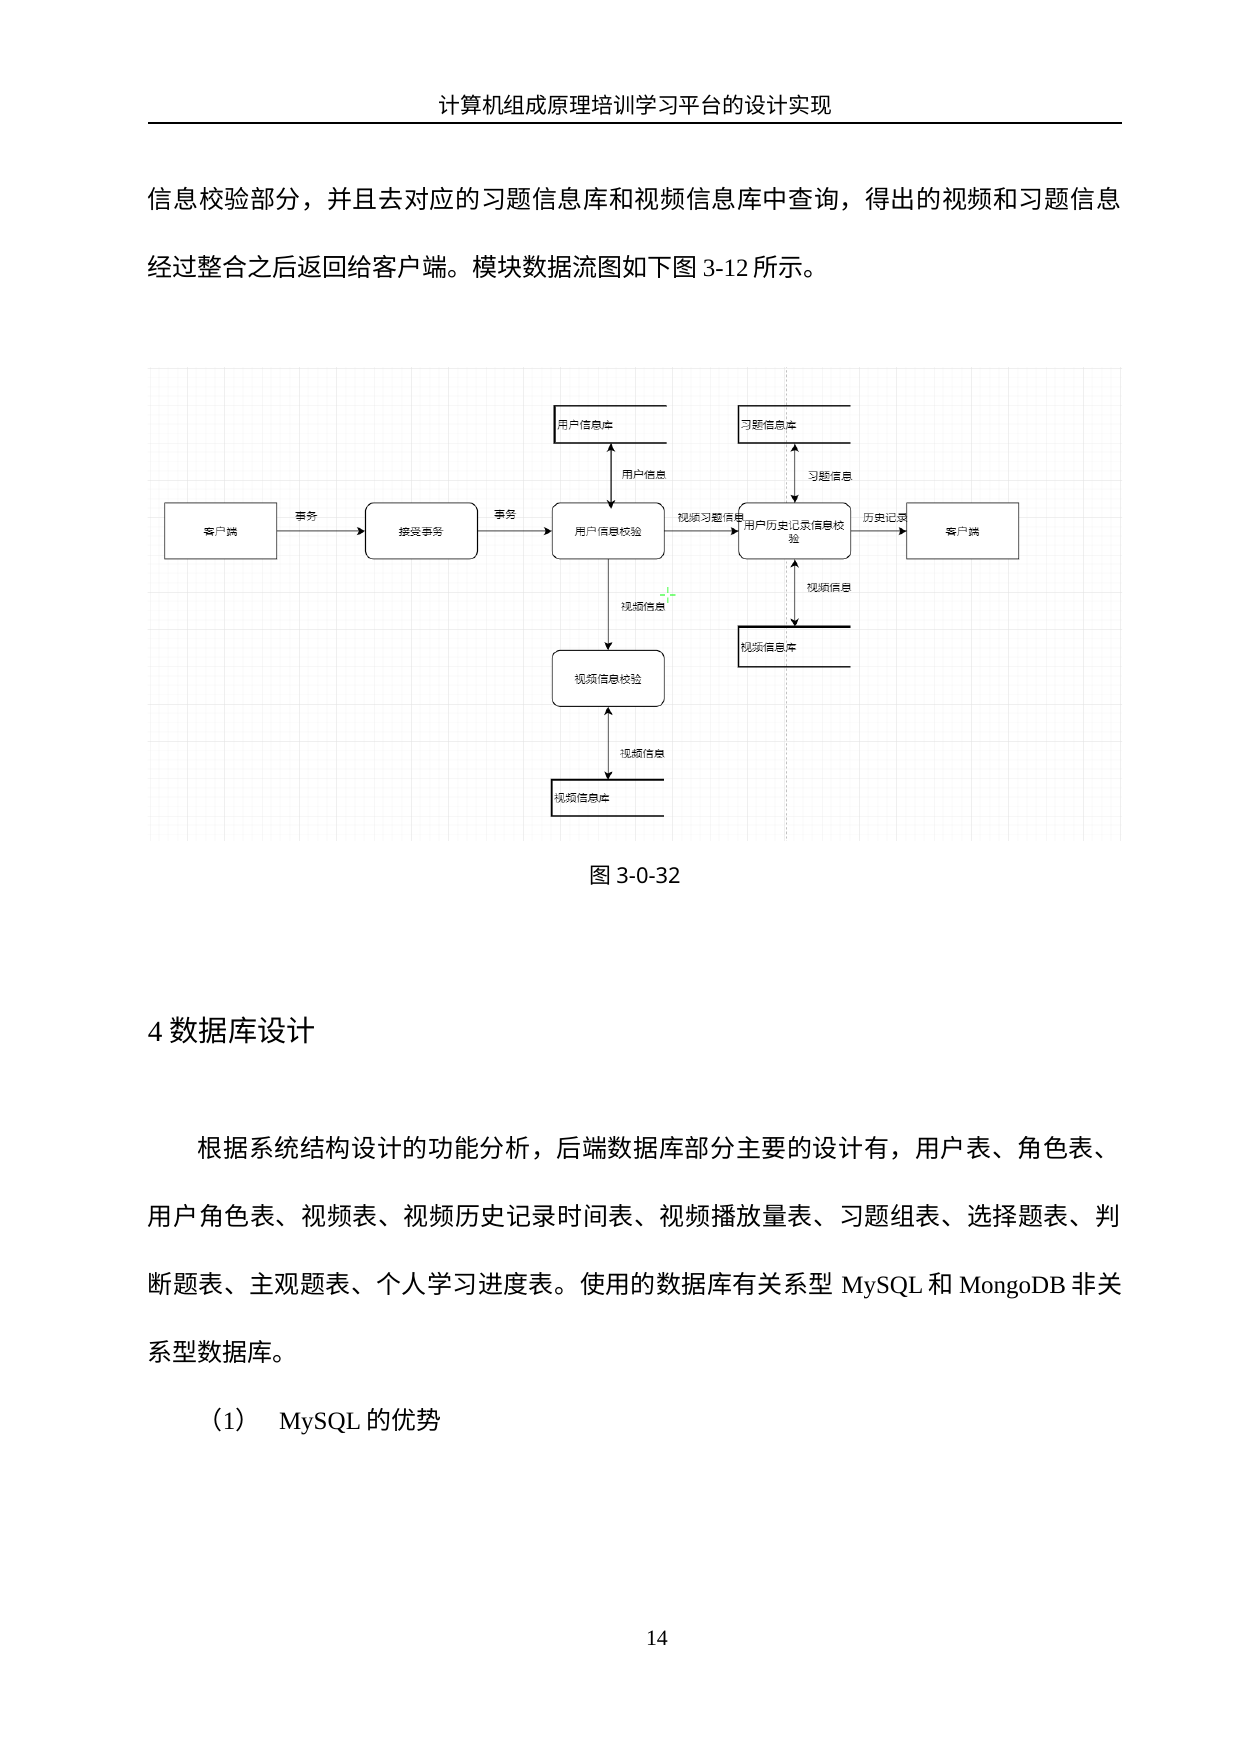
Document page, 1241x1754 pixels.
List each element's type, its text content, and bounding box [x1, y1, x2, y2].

subtitle 4 数据库设计 [148, 995, 1122, 1063]
picture [147, 367, 1123, 841]
list MySQL的优势 [198, 1384, 1122, 1452]
text 根据系统结构设计的功能分析，后端数据库部分主要的设计有，用户表、角色表、用户角色表、视频表、视频历史记录时间表、视频播放量表、习题组表、选择题表、判断题表、主观题表、个人学习进度表。使用的数据库有关系型MySQL和MongoDB非关系型数据库。 [148, 1113, 1122, 1384]
